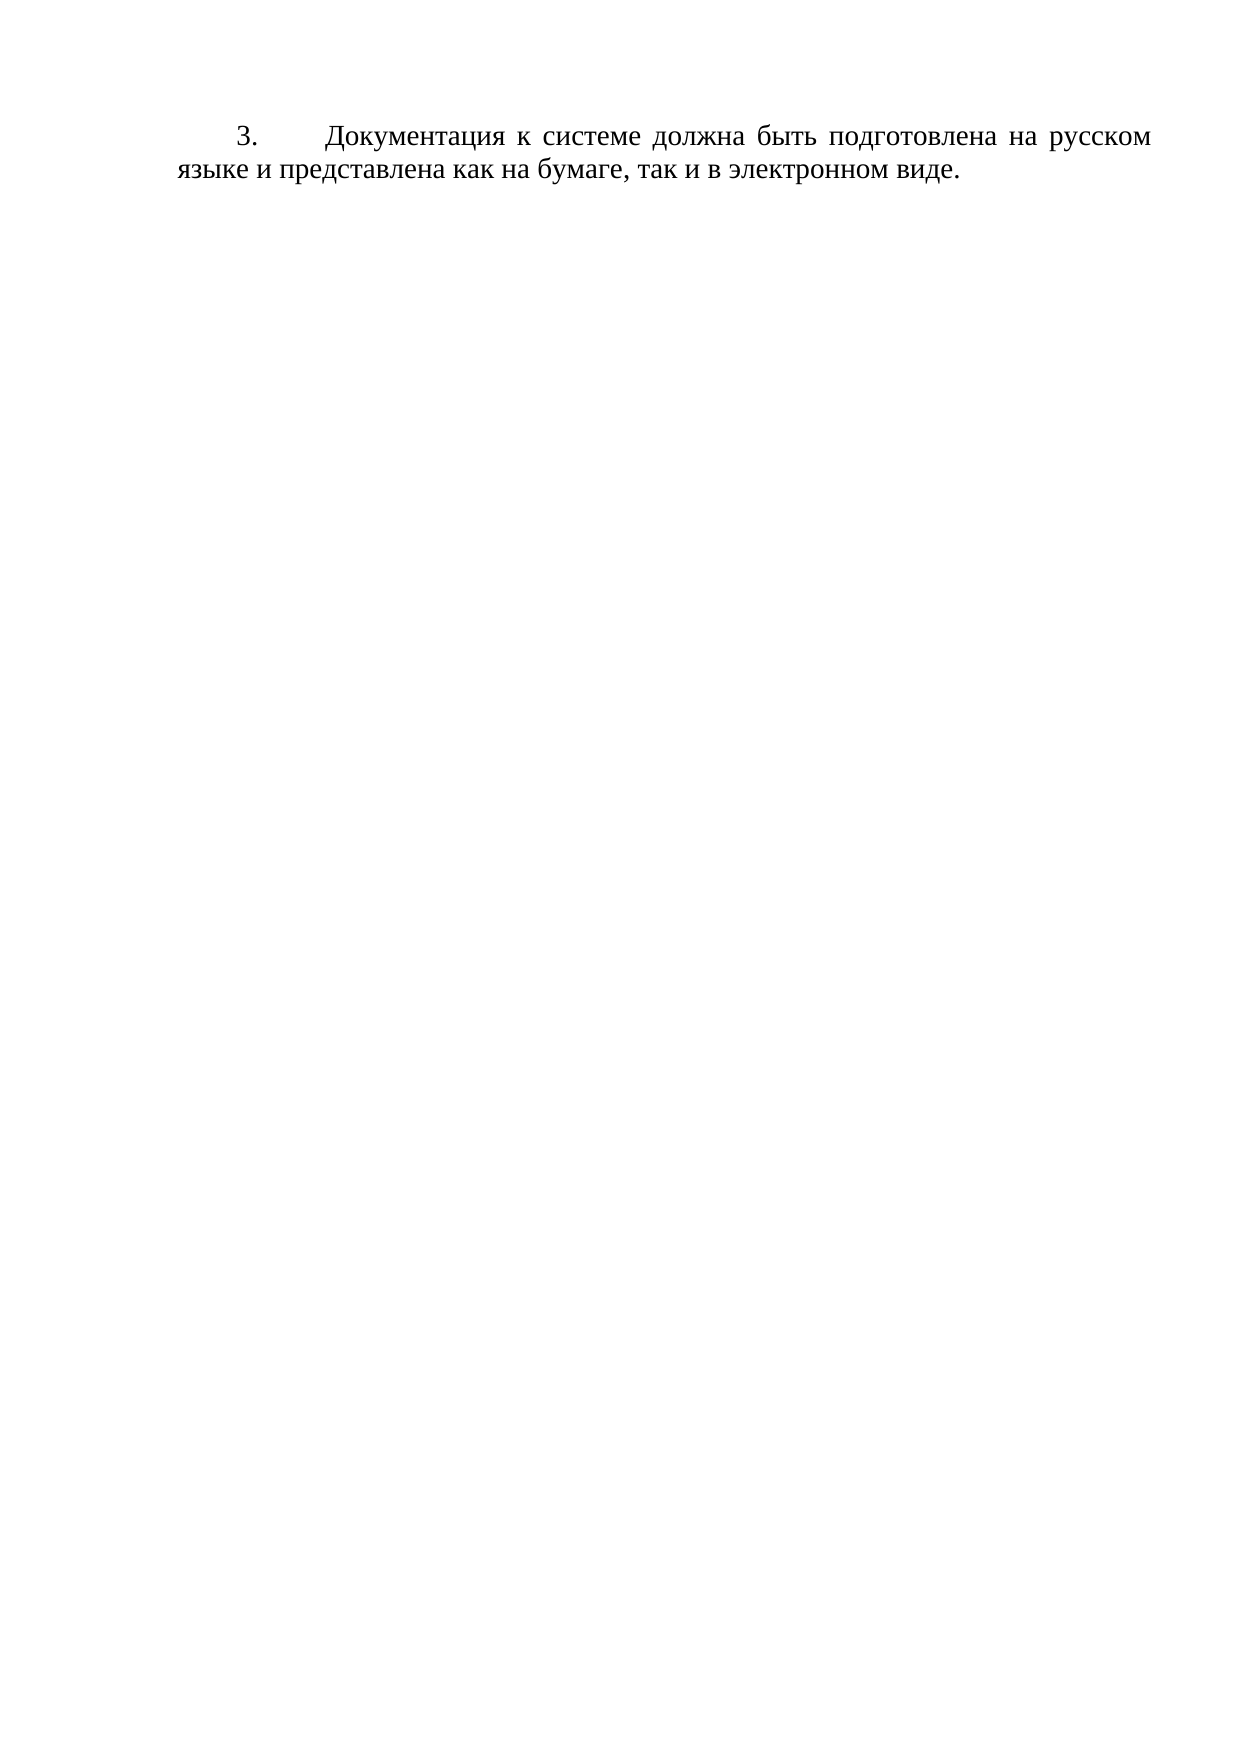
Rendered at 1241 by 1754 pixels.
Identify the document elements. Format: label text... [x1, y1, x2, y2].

list Документация к системе должна быть подготовлена на русском языке и представлена как на бумаге, так и в электронном виде. [177, 118, 1152, 185]
